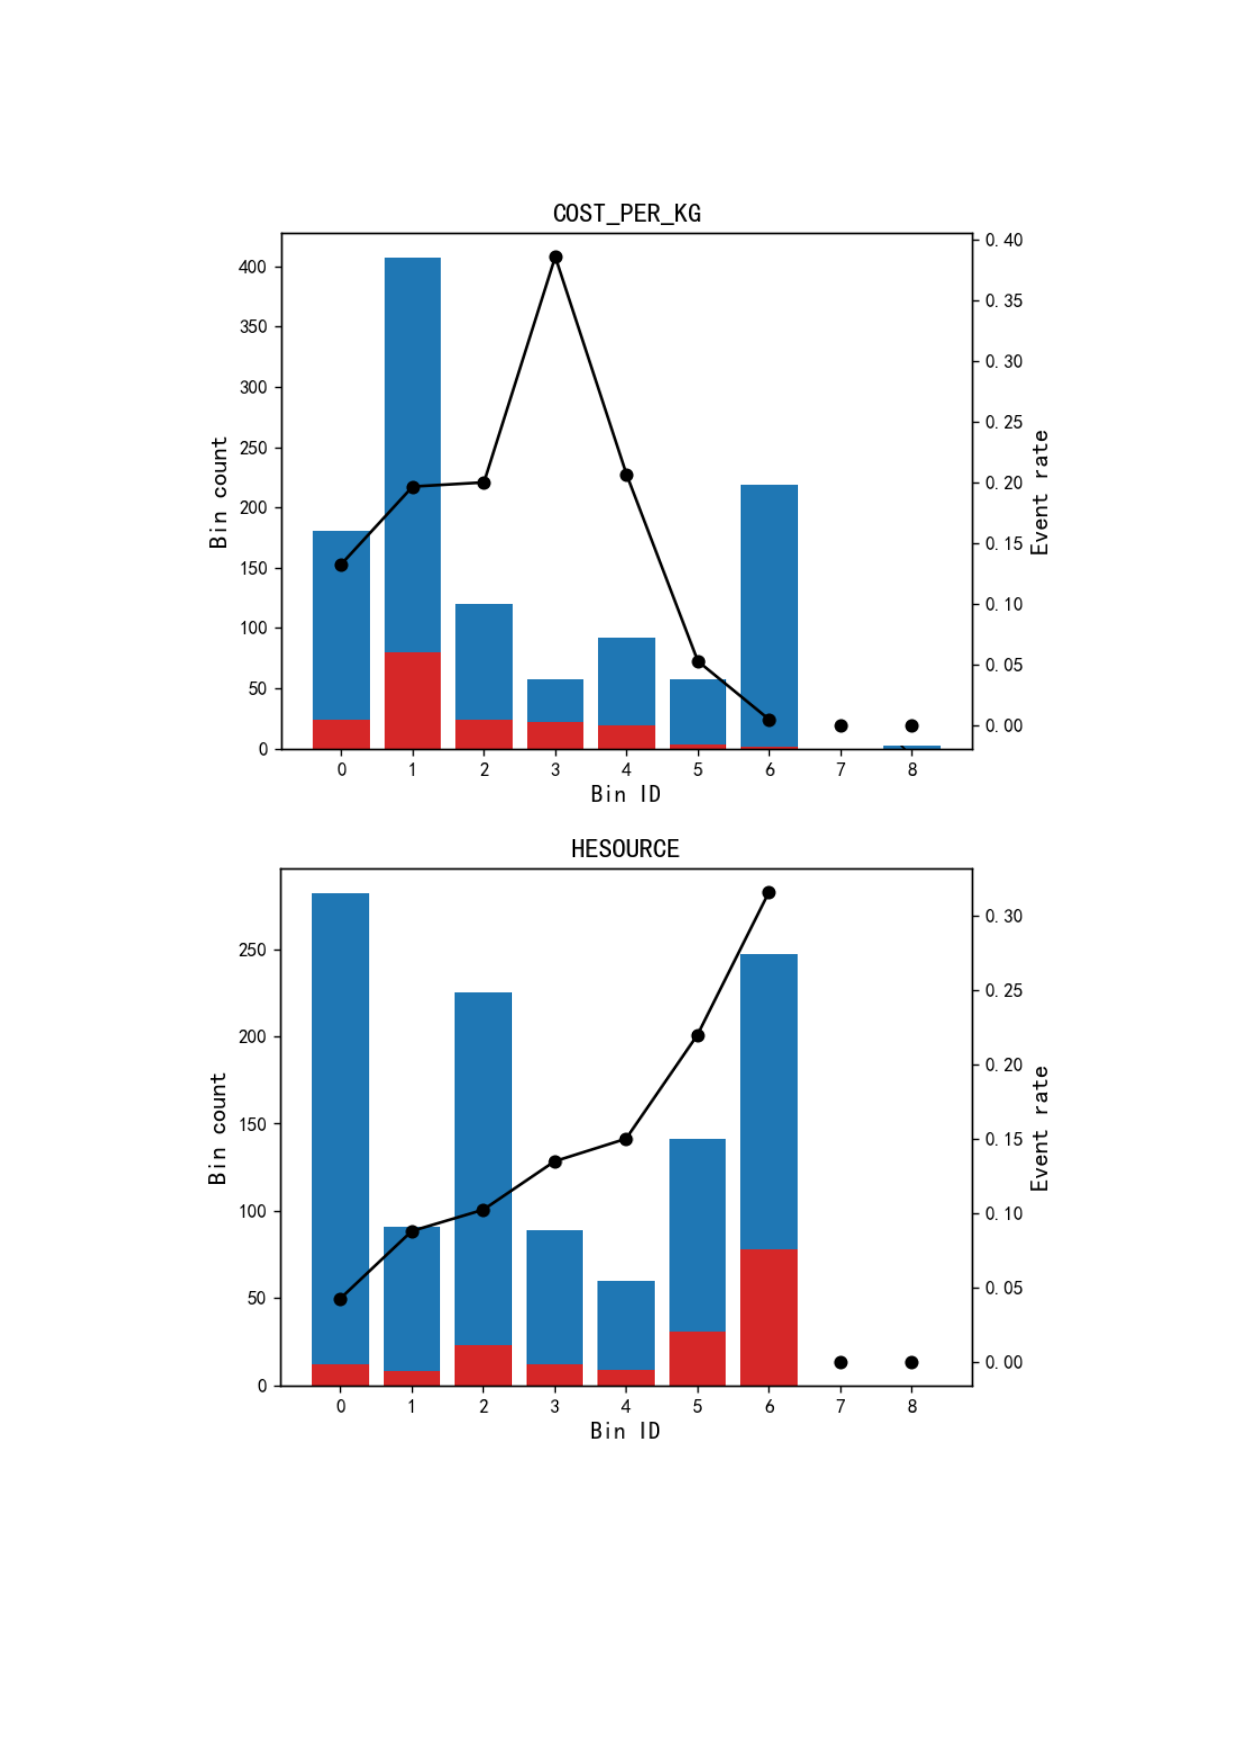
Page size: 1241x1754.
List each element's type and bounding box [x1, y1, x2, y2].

picture [187, 162, 1053, 1459]
